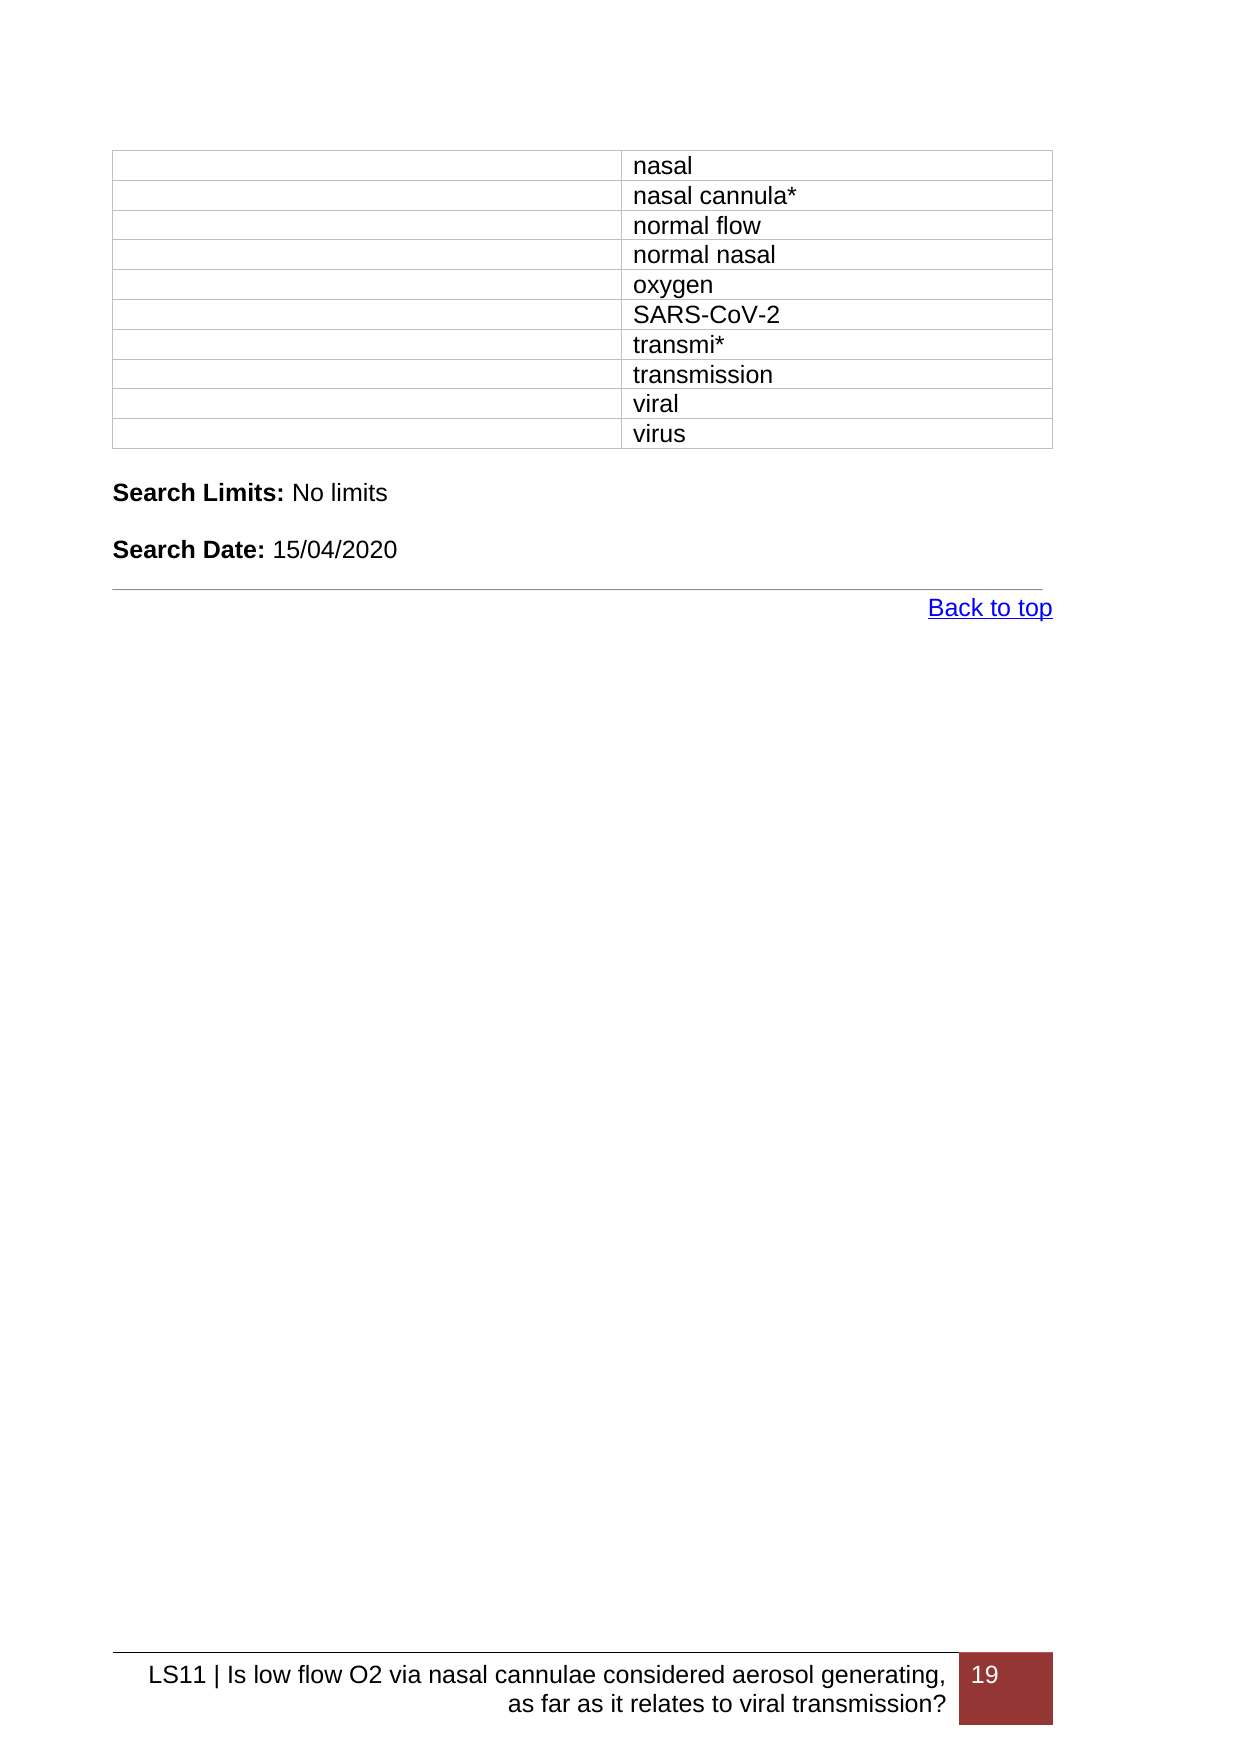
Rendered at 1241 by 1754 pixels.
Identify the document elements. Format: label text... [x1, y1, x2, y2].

table_cell oxygen [622, 270, 1052, 299]
table_cell nasal [622, 151, 1052, 180]
table_cell [113, 240, 621, 269]
table_cell virus [622, 419, 1052, 448]
text ___________________________________________________________________ [112, 564, 1053, 593]
table_cell [113, 151, 621, 180]
table_cell transmission [622, 360, 1052, 388]
table_cell transmi* [622, 330, 1052, 358]
table_cell [113, 181, 621, 209]
table_cell SARS-CoV-2 [622, 300, 1052, 329]
table_cell [113, 389, 621, 418]
table_cell viral [622, 389, 1052, 418]
table_cell [113, 419, 621, 448]
table_cell [113, 330, 621, 358]
text Back to top [112, 593, 1053, 621]
table_cell [113, 300, 621, 329]
table_cell [113, 211, 621, 239]
table_cell nasal cannula* [622, 181, 1052, 209]
table_cell [113, 270, 621, 299]
table_cell normal nasal [622, 240, 1052, 269]
table_cell normal flow [622, 211, 1052, 239]
text Search Limits: No limits [112, 478, 1053, 506]
table_cell [113, 360, 621, 388]
text Search Date: 15/04/2020 [112, 535, 1053, 564]
